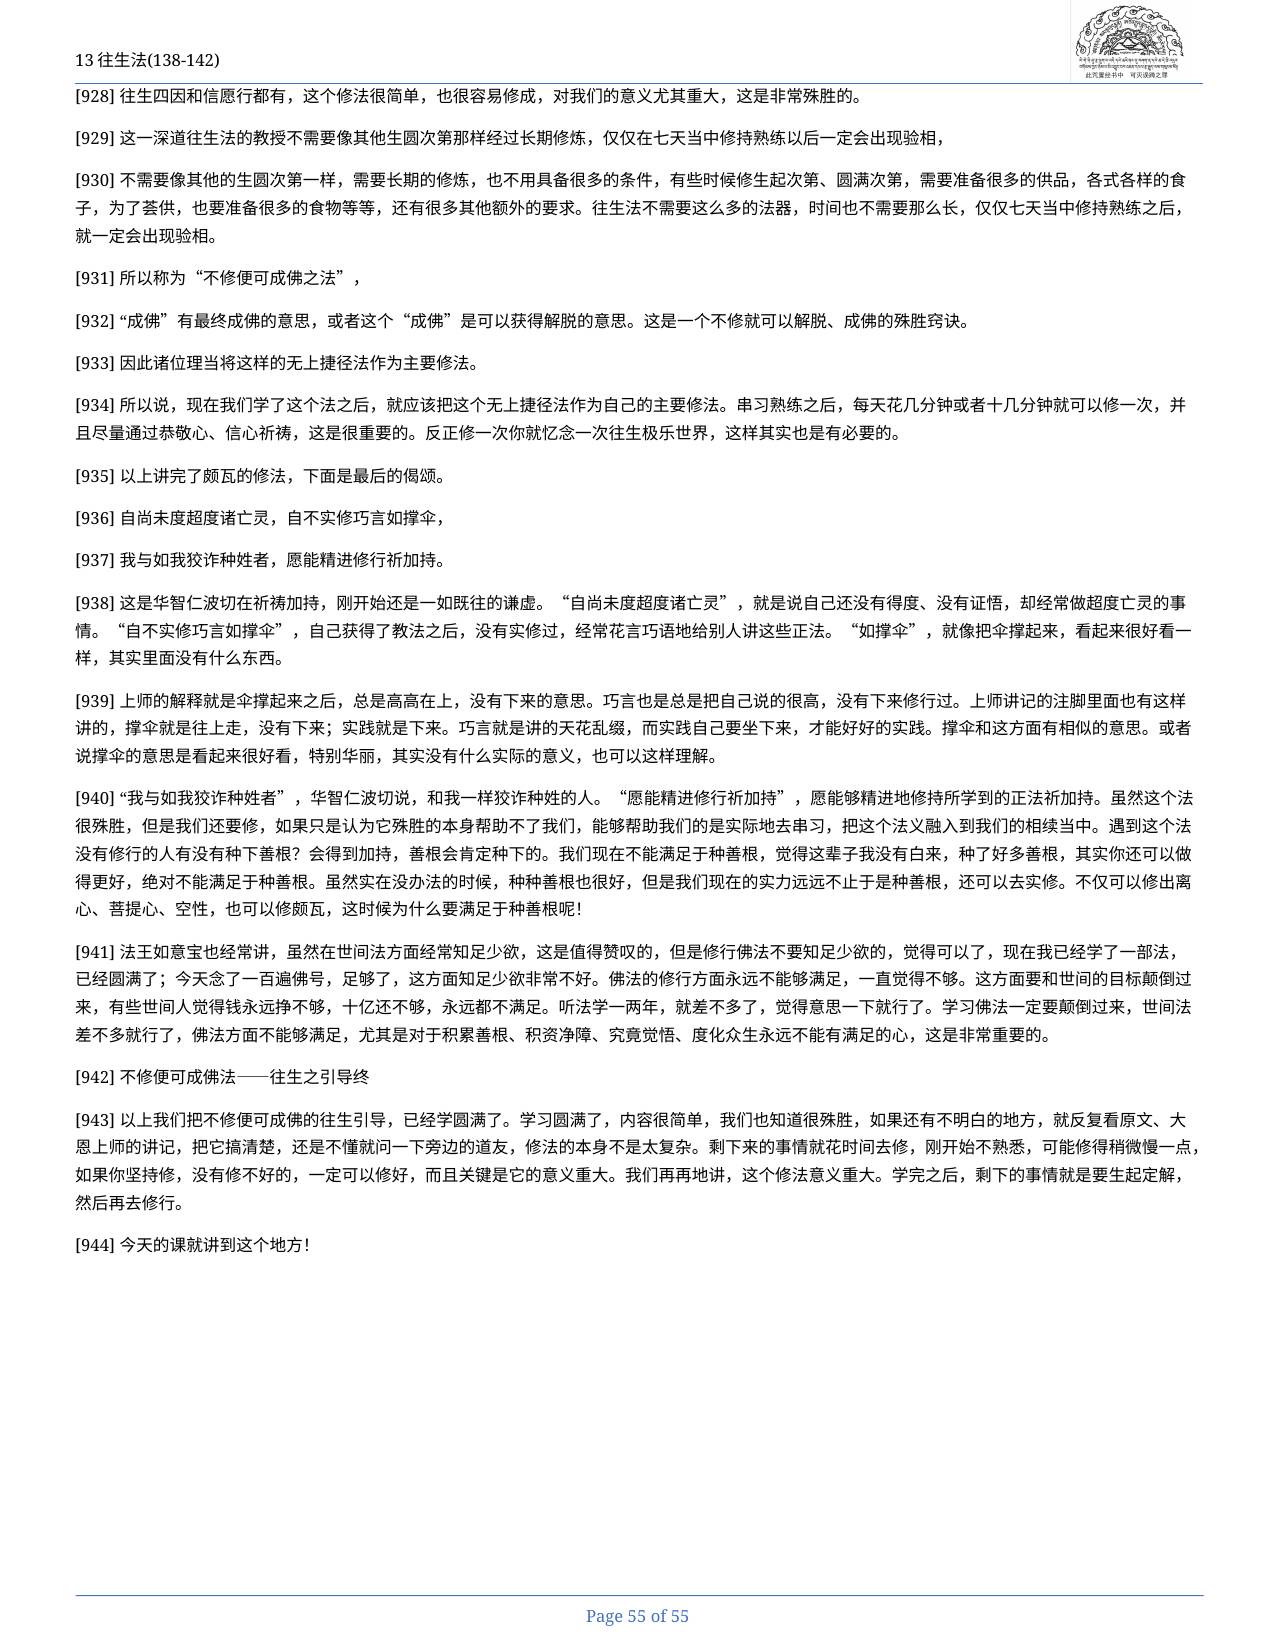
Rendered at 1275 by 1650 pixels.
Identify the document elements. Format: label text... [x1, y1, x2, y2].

text [937] 我与如我狡诈种姓者，愿能精进修行祈加持。 [75, 547, 1200, 572]
text [928] 往生四因和信愿行都有，这个修法很简单，也很容易修成，对我们的意义尤其重大，这是非常殊胜的。 [75, 83, 1200, 107]
text [934] 所以说，现在我们学了这个法之后，就应该把这个无上捷径法作为自己的主要修法。串习熟练之后，每天花几分钟或者十几分钟就可以修一次，并且尽量通过恭敬心、信心祈祷，这是很重要的。反正修一次你就忆念一次往生极乐世界，这样其实也是有必要的。 [75, 392, 1200, 444]
text [942] 不修便可成佛法——往生之引导终 [75, 1064, 1200, 1088]
text [935] 以上讲完了颇瓦的修法，下面是最后的偈颂。 [75, 463, 1200, 487]
text [929] 这一深道往生法的教授不需要像其他生圆次第那样经过长期修炼，仅仅在七天当中修持熟练以后一定会出现验相， [75, 125, 1200, 149]
text [931] 所以称为“不修便可成佛之法”， [75, 265, 1200, 289]
text [930] 不需要像其他的生圆次第一样，需要长期的修炼，也不用具备很多的条件，有些时候修生起次第、圆满次第，需要准备很多的供品，各式各样的食子，为了荟供，也要准备很多的食物等等，还有很多其他额外的要求。往生法不需要这么多的法器，时间也不需要那么长，仅仅七天当中修持熟练之后，就一定会出现验相。 [75, 167, 1200, 247]
text [940] “我与如我狡诈种姓者”，华智仁波切说，和我一样狡诈种姓的人。“愿能精进修行祈加持”，愿能够精进地修持所学到的正法祈加持。虽然这个法很殊胜，但是我们还要修，如果只是认为它殊胜的本身帮助不了我们，能够帮助我们的是实际地去串习，把这个法义融入到我们的相续当中。遇到这个法没有修行的人有没有种下善根？会得到加持，善根会肯定种下的。我们现在不能满足于种善根，觉得这辈子我没有白来，种了好多善根，其实你还可以做得更好，绝对不能满足于种善根。虽然实在没办法的时候，种种善根也很好，但是我们现在的实力远远不止于是种善根，还可以去实修。不仅可以修出离心、菩提心、空性，也可以修颇瓦，这时候为什么要满足于种善根呢！ [75, 785, 1200, 921]
text [936] 自尚未度超度诸亡灵，自不实修巧言如撑伞， [75, 505, 1200, 529]
text [938] 这是华智仁波切在祈祷加持，刚开始还是一如既往的谦虚。“自尚未度超度诸亡灵”，就是说自己还没有得度、没有证悟，却经常做超度亡灵的事情。“自不实修巧言如撑伞”，自己获得了教法之后，没有实修过，经常花言巧语地给别人讲这些正法。“如撑伞”，就像把伞撑起来，看起来很好看一样，其实里面没有什么东西。 [75, 590, 1200, 669]
text [943] 以上我们把不修便可成佛的往生引导，已经学圆满了。学习圆满了，内容很简单，我们也知道很殊胜，如果还有不明白的地方，就反复看原文、大恩上师的讲记，把它搞清楚，还是不懂就问一下旁边的道友，修法的本身不是太复杂。剩下来的事情就花时间去修，刚开始不熟悉，可能修得稍微慢一点，如果你坚持修，没有修不好的，一定可以修好，而且关键是它的意义重大。我们再再地讲，这个修法意义重大。学完之后，剩下的事情就是要生起定解，然后再去修行。 [75, 1107, 1200, 1214]
text [932] “成佛”有最终成佛的意思，或者这个“成佛”是可以获得解脱的意思。这是一个不修就可以解脱、成佛的殊胜窍诀。 [75, 308, 1200, 332]
text [944] 今天的课就讲到这个地方！ [75, 1232, 1200, 1256]
text [939] 上师的解释就是伞撑起来之后，总是高高在上，没有下来的意思。巧言也是总是把自己说的很高，没有下来修行过。上师讲记的注脚里面也有这样讲的，撑伞就是往上走，没有下来；实践就是下来。巧言就是讲的天花乱缀，而实践自己要坐下来，才能好好的实践。撑伞和这方面有相似的意思。或者说撑伞的意思是看起来很好看，特别华丽，其实没有什么实际的意义，也可以这样理解。 [75, 688, 1200, 767]
picture [1070, 0, 1190, 83]
text [933] 因此诸位理当将这样的无上捷径法作为主要修法。 [75, 350, 1200, 374]
text [941] 法王如意宝也经常讲，虽然在世间法方面经常知足少欲，这是值得赞叹的，但是修行佛法不要知足少欲的，觉得可以了，现在我已经学了一部法，已经圆满了；今天念了一百遍佛号，足够了，这方面知足少欲非常不好。佛法的修行方面永远不能够满足，一直觉得不够。这方面要和世间的目标颠倒过来，有些世间人觉得钱永远挣不够，十亿还不够，永远都不满足。听法学一两年，就差不多了，觉得意思一下就行了。学习佛法一定要颠倒过来，世间法差不多就行了，佛法方面不能够满足，尤其是对于积累善根、积资净障、究竟觉悟、度化众生永远不能有满足的心，这是非常重要的。 [75, 939, 1200, 1046]
